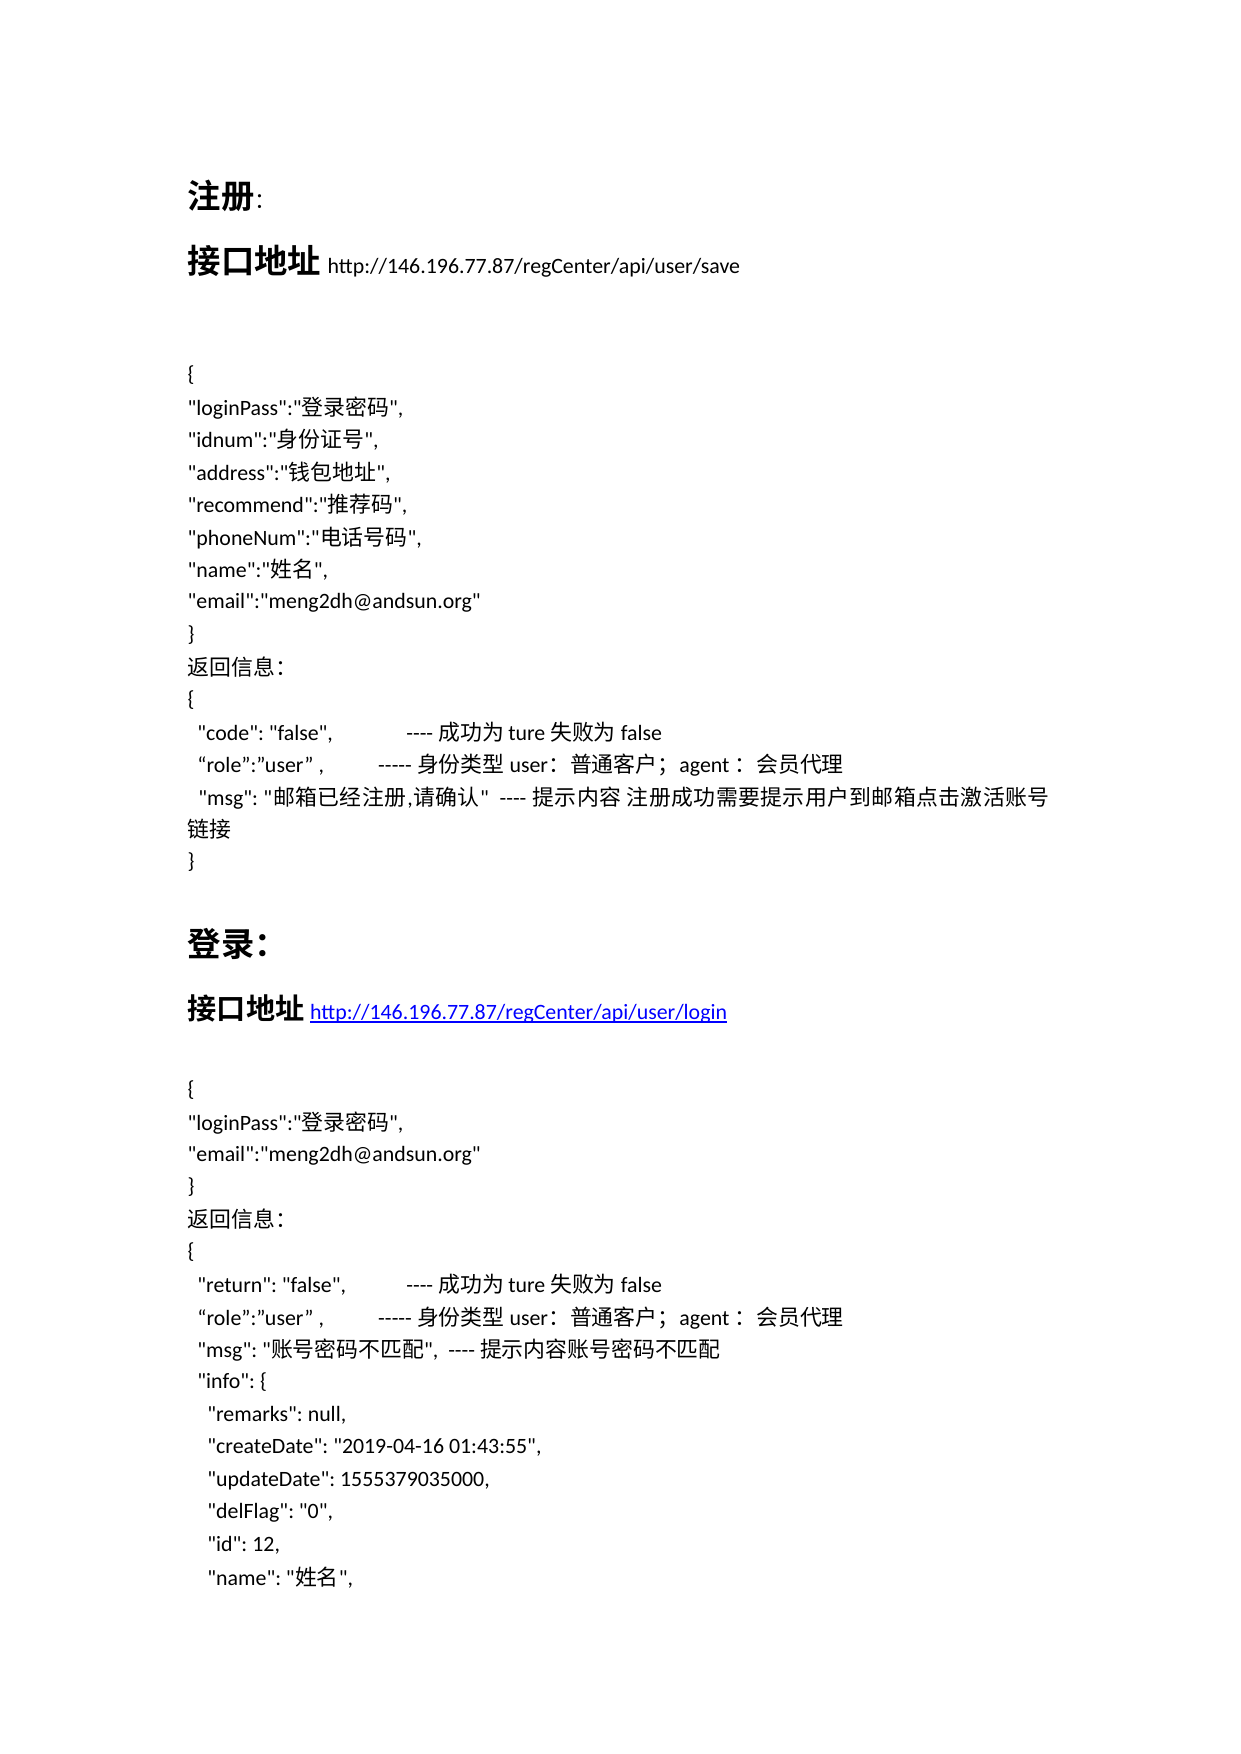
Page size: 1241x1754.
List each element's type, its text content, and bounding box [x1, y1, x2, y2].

text 返回信息： [187, 1202, 1053, 1234]
text "info": { [187, 1364, 1053, 1397]
text } [187, 1169, 1053, 1202]
text “role”:”user” , ----- 身份类型 user：普通客户；agent ：会员代理 [187, 747, 1053, 779]
text "email":"meng2dh@andsun.org" [187, 584, 1053, 617]
text "code": "false", ---- 成功为ture 失败为 false [187, 714, 1053, 747]
text "phoneNum":"电话号码", [187, 519, 1053, 552]
text "email":"meng2dh@andsun.org" [187, 1137, 1053, 1169]
text { [187, 357, 1053, 389]
text "address":"钱包地址", [187, 454, 1053, 487]
text "loginPass":"登录密码", [187, 389, 1053, 422]
text } [187, 844, 1053, 877]
text "idnum":"身份证号", [187, 422, 1053, 454]
text "delFlag": "0", [187, 1494, 1053, 1527]
text "updateDate": 1555379035000, [187, 1462, 1053, 1494]
text "recommend":"推荐码", [187, 487, 1053, 519]
text { [187, 1072, 1053, 1104]
text "msg": "账号密码不匹配", ---- 提示内容账号密码不匹配 [187, 1332, 1053, 1364]
text "remarks": null, [187, 1397, 1053, 1429]
text "name":"姓名", [187, 552, 1053, 584]
text 返回信息： [187, 649, 1053, 682]
text 接口地址http://146.196.77.87/regCenter/api/user/save [187, 227, 1053, 292]
text 注册： [187, 162, 1053, 227]
text "msg": "邮箱已经注册,请确认" ---- 提示内容 注册成功需要提示用户到邮箱点击激活账号链接 [187, 779, 1053, 844]
text "loginPass":"登录密码", [187, 1104, 1053, 1137]
text { [187, 1234, 1053, 1267]
text 登录： [187, 909, 1053, 974]
text "name": "姓名", [187, 1559, 1053, 1592]
text “role”:”user” , ----- 身份类型 user：普通客户；agent ：会员代理 [187, 1299, 1053, 1332]
text "createDate": "2019-04-16 01:43:55", [187, 1429, 1053, 1462]
text 接口地址http://146.196.77.87/regCenter/api/user/login [187, 974, 1053, 1039]
text "return": "false", ---- 成功为ture 失败为 false [187, 1267, 1053, 1299]
text { [187, 682, 1053, 714]
text } [187, 617, 1053, 649]
text "id": 12, [187, 1527, 1053, 1559]
